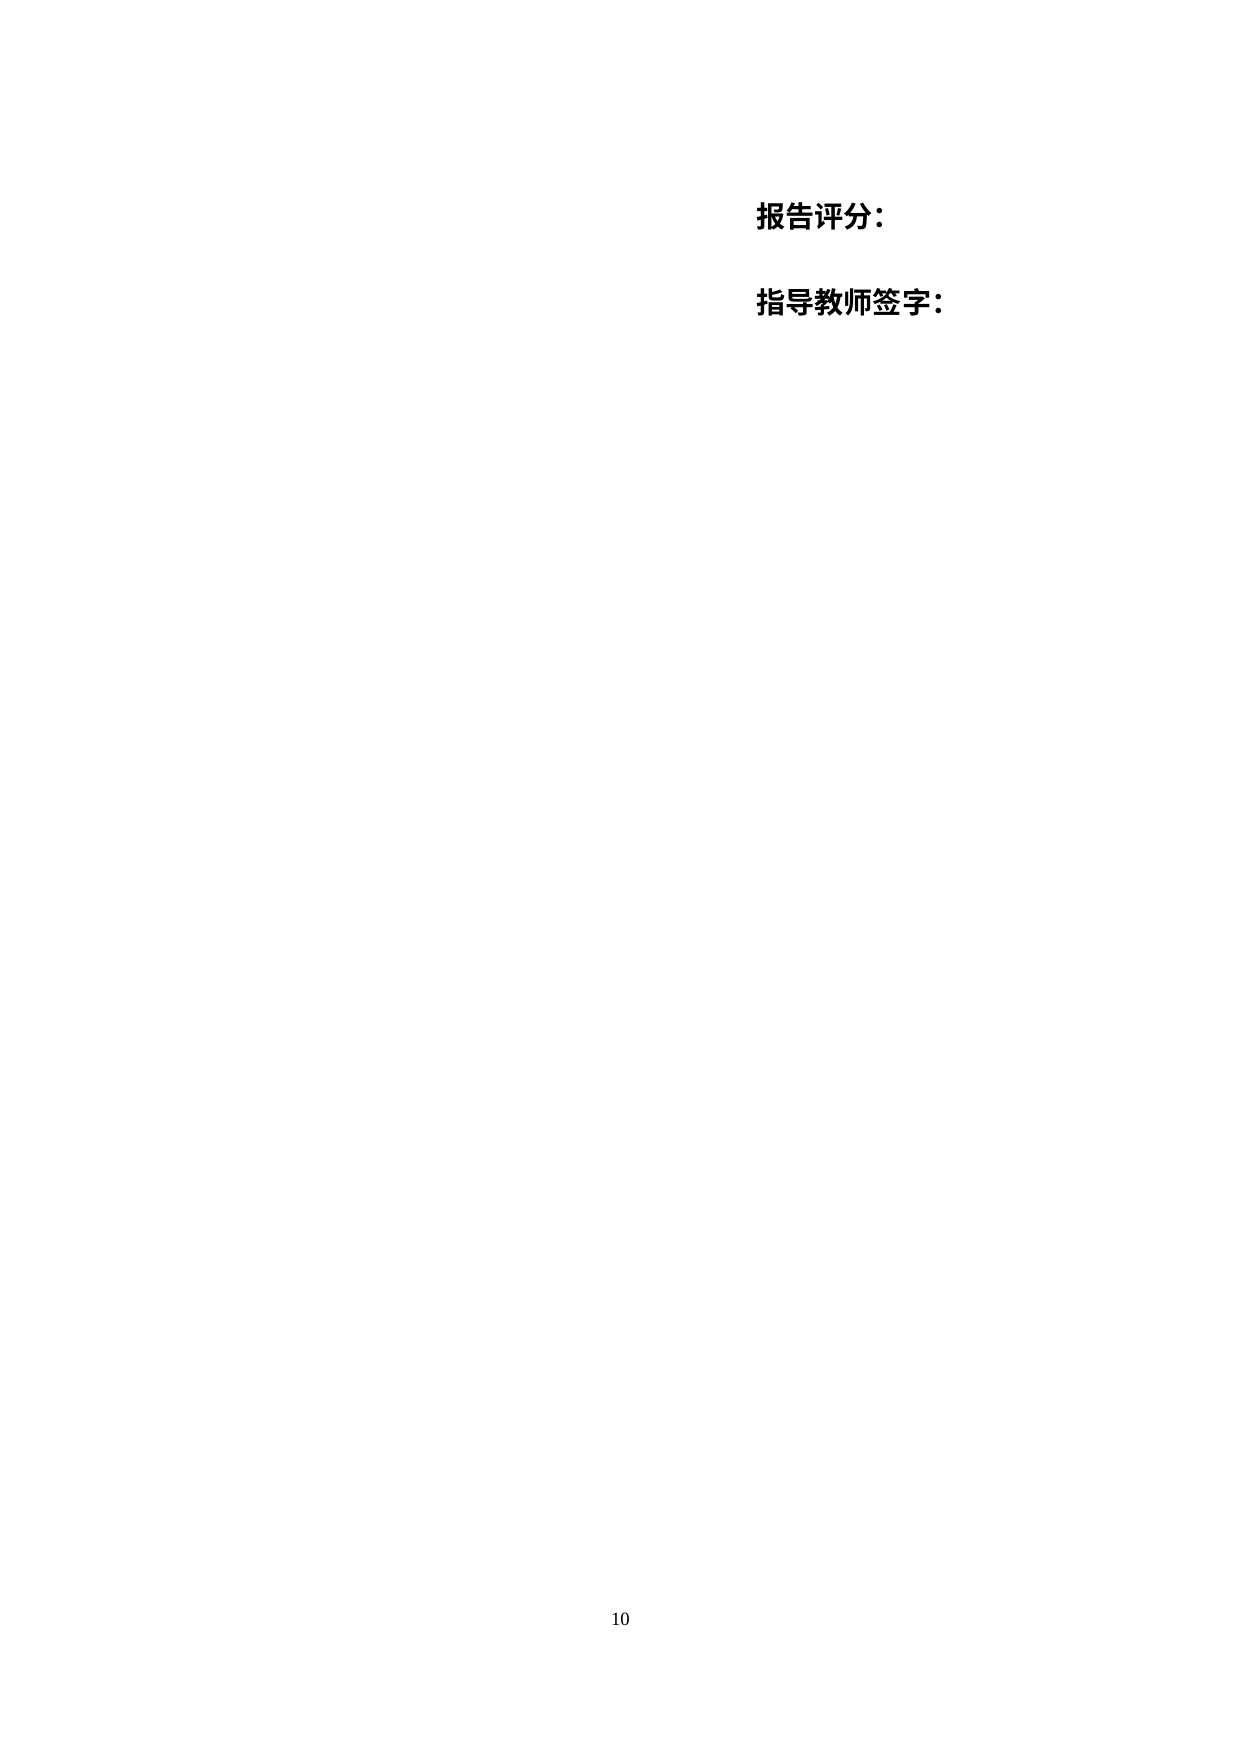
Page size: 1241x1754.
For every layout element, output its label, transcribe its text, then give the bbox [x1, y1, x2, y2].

text 报告评分： [712, 182, 1053, 247]
text 指导教师签字： [712, 268, 1053, 333]
